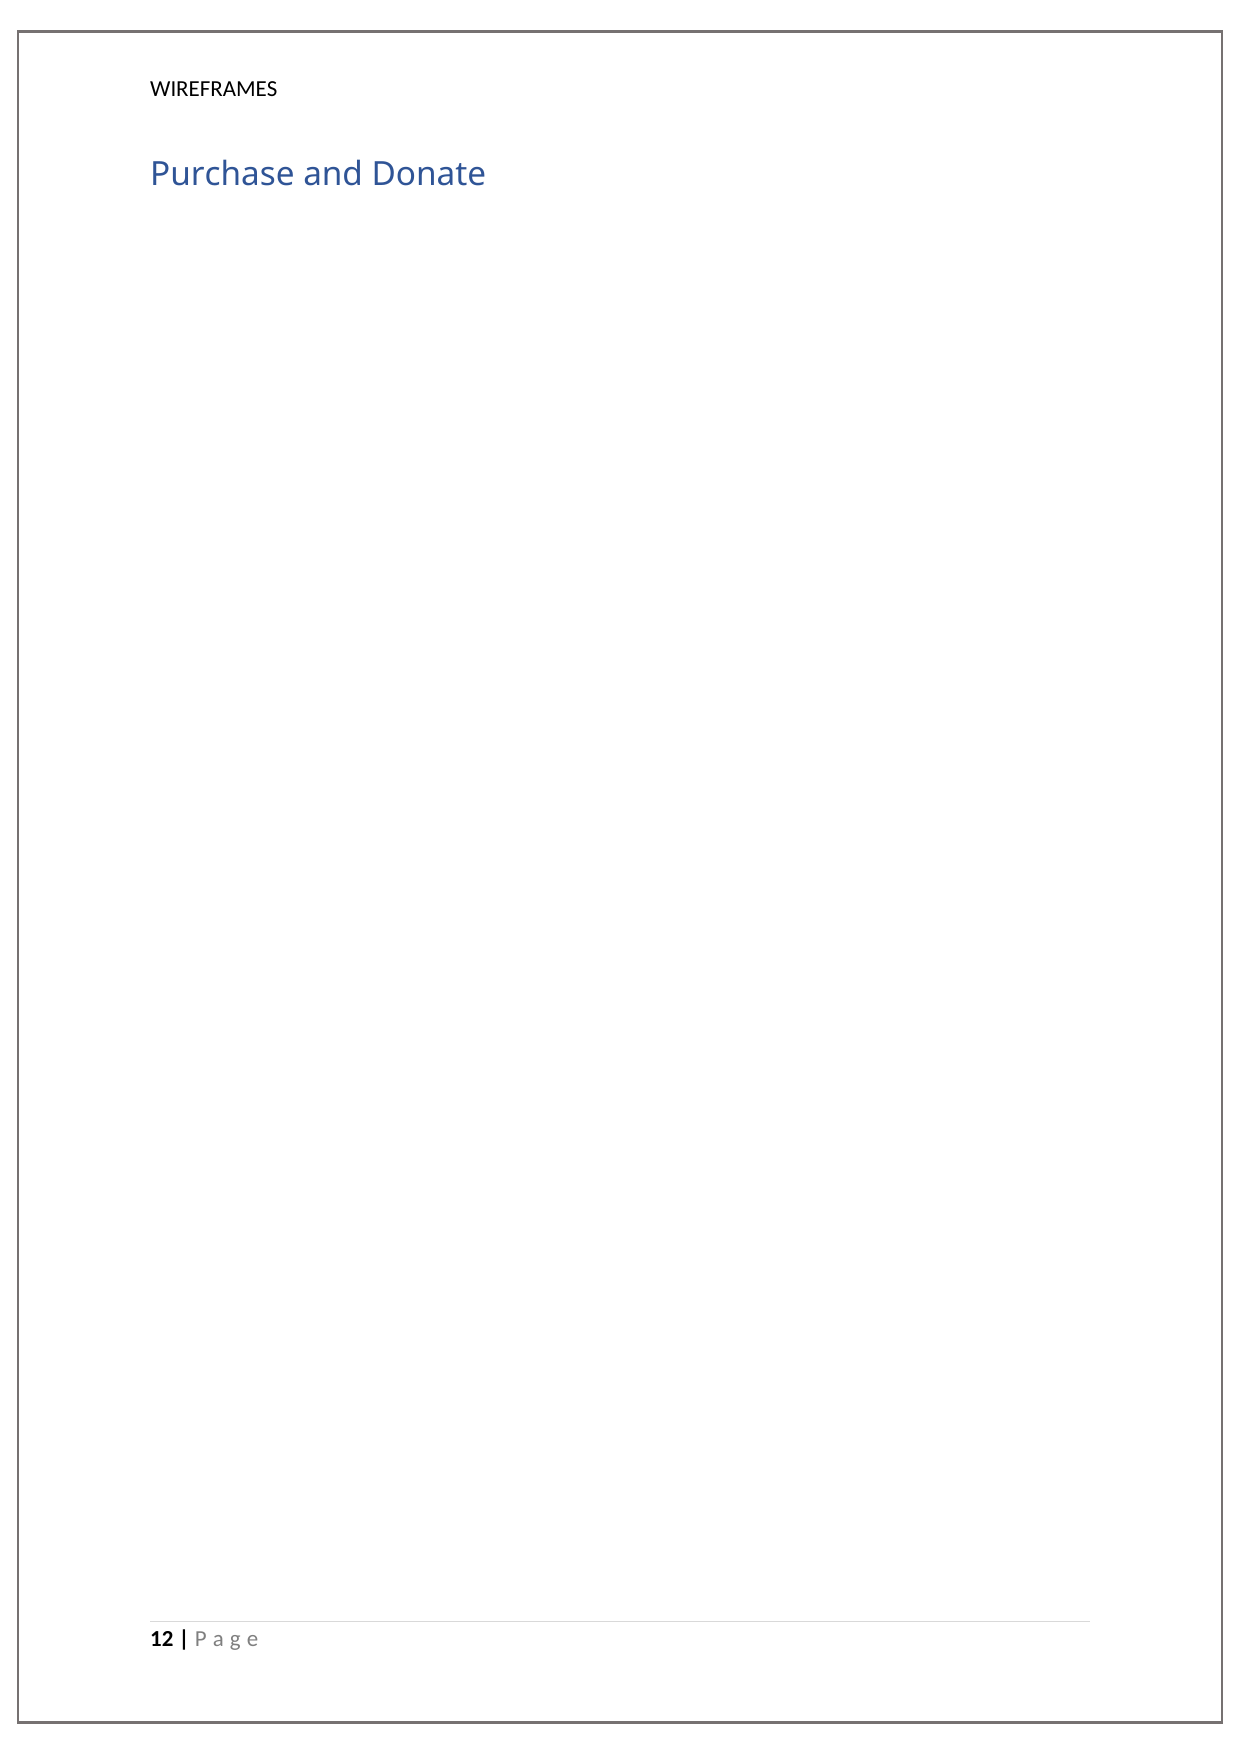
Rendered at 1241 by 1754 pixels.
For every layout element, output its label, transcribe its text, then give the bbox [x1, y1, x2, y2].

subtitle Purchase and Donate [150, 150, 1090, 195]
